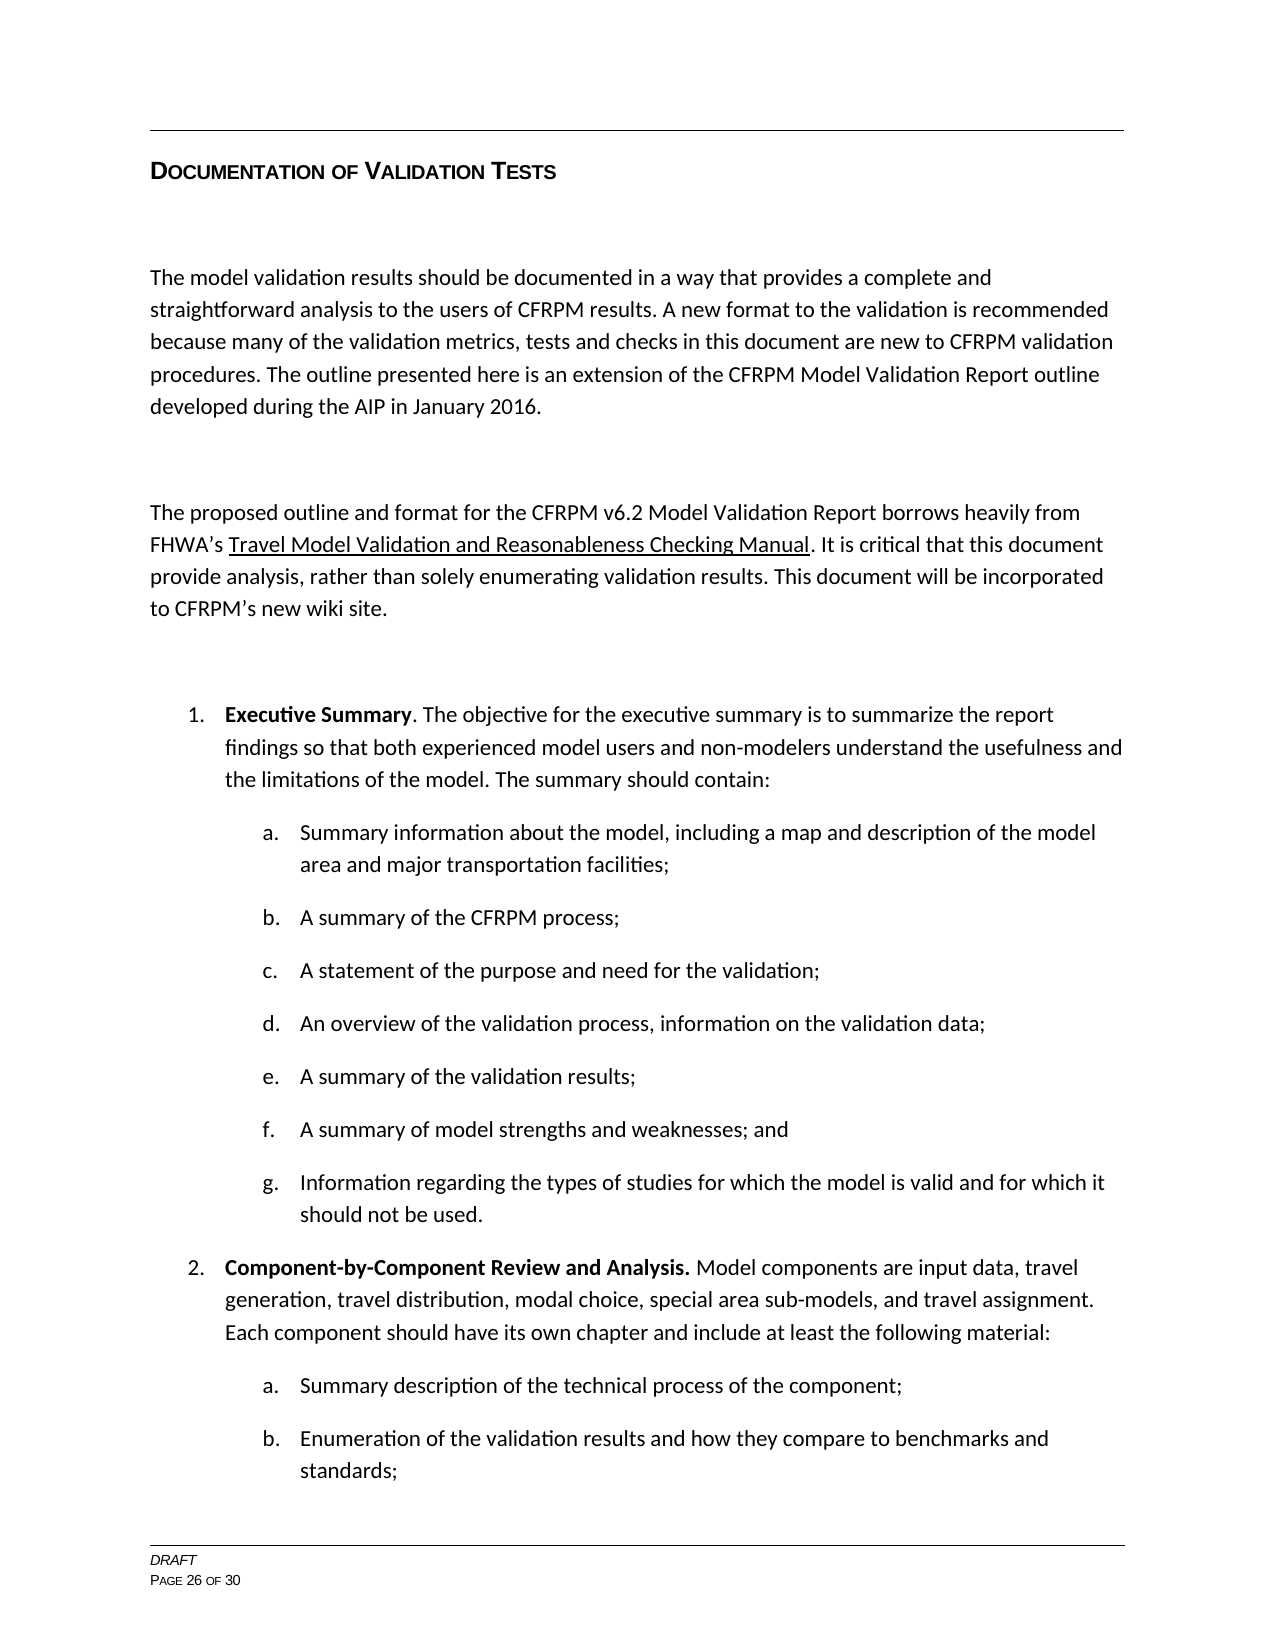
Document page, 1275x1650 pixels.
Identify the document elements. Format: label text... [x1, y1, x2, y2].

list Component-by-Component Review and Analysis. Model components are input data, travel generation, travel distribution, modal choice, special area sub-models, and travel assignment. Each component should have its own chapter and include at least the following material: [187, 1253, 1125, 1346]
list Executive Summary. The objective for the executive summary is to summarize the report findings so that both experienced model users and non-modelers understand the usefulness and the limitations of the model. The summary should contain: [187, 701, 1125, 793]
list Enumeration of the validation results and how they compare to benchmarks and standards; [262, 1424, 1125, 1484]
list Summary description of the technical process of the component; [262, 1371, 1125, 1399]
list Information regarding the types of studies for which the model is valid and for which it should not be used. [262, 1168, 1125, 1228]
list A summary of the CFRPM process; [262, 903, 1125, 931]
text The model validation results should be documented in a way that provides a complete and straightforward analysis to the users of CFRPM results. A new format to the validation is recommended because many of the validation metrics, tests and checks in this document are new to CFRPM validation procedures. The outline presented here is an extension of the CFRPM Model Validation Report outline developed during the AIP in January 2016. [150, 263, 1125, 420]
list A summary of model strengths and weaknesses; and [262, 1115, 1125, 1143]
list A summary of the validation results; [262, 1062, 1125, 1090]
list A statement of the purpose and need for the validation; [262, 956, 1125, 984]
list Summary information about the model, including a map and description of the model area and major transportation facilities; [262, 818, 1125, 878]
list An overview of the validation process, information on the validation data; [262, 1009, 1125, 1037]
subtitle Documentation of Validation Tests [150, 156, 1125, 185]
text The proposed outline and format for the CFRPM v6.2 Model Validation Report borrows heavily from FHWA’s Travel Model Validation and Reasonableness Checking Manual. It is critical that this document provide analysis, rather than solely enumerating validation results. This document will be incorporated to CFRPM’s new wiki site. [150, 498, 1125, 622]
